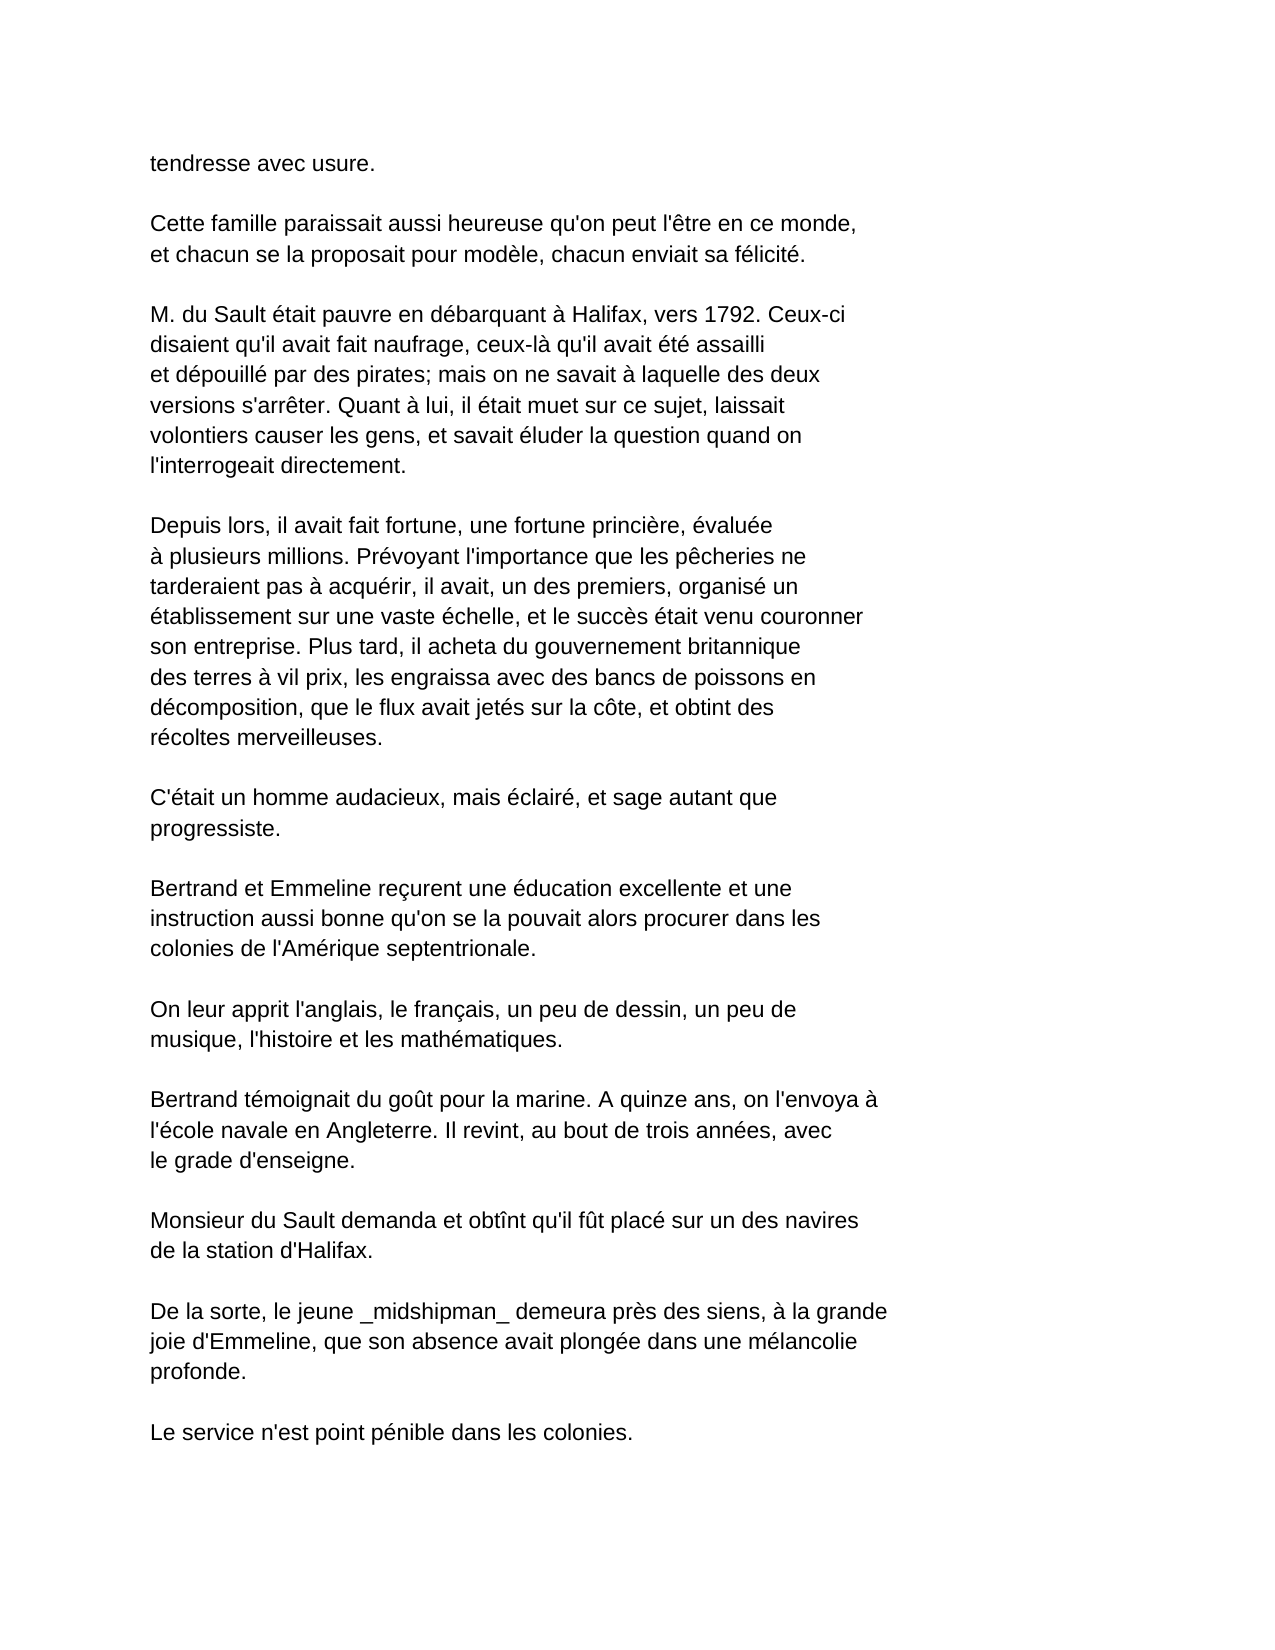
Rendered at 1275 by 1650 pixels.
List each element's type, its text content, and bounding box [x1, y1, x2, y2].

text tarderaient pas à acquérir, il avait, un des premiers, organisé un [150, 573, 1125, 599]
text des terres à vil prix, les engraissa avec des bancs de poissons en [150, 663, 1125, 690]
text Bertrand témoignait du goût pour la marine. A quinze ans, on l'envoya à [150, 1086, 1125, 1113]
text instruction aussi bonne qu'on se la pouvait alors procurer dans les [150, 905, 1125, 932]
text volontiers causer les gens, et savait éluder la question quand on [150, 422, 1125, 448]
text établissement sur une vaste échelle, et le succès était venu couronner [150, 603, 1125, 629]
text Depuis lors, il avait fait fortune, une fortune princière, évaluée [150, 512, 1125, 539]
text On leur apprit l'anglais, le français, un peu de dessin, un peu de [150, 996, 1125, 1022]
text progressiste. [150, 814, 1125, 841]
text à plusieurs millions. Prévoyant l'importance que les pêcheries ne [150, 543, 1125, 569]
text musique, l'histoire et les mathématiques. [150, 1026, 1125, 1052]
text M. du Sault était pauvre en débarquant à Halifax, vers 1792. Ceux-ci [150, 301, 1125, 327]
text son entreprise. Plus tard, il acheta du gouvernement britannique [150, 633, 1125, 660]
text décomposition, que le flux avait jetés sur la côte, et obtint des [150, 694, 1125, 720]
text et chacun se la proposait pour modèle, chacun enviait sa félicité. [150, 241, 1125, 267]
text versions s'arrêter. Quant à lui, il était muet sur ce sujet, laissait [150, 392, 1125, 418]
text tendresse avec usure. [150, 150, 1125, 176]
text l'école navale en Angleterre. Il revint, au bout de trois années, avec [150, 1117, 1125, 1143]
text profonde. [150, 1358, 1125, 1385]
text joie d'Emmeline, que son absence avait plongée dans une mélancolie [150, 1328, 1125, 1354]
text le grade d'enseigne. [150, 1147, 1125, 1173]
text de la station d'Halifax. [150, 1237, 1125, 1264]
text Bertrand et Emmeline reçurent une éducation excellente et une [150, 875, 1125, 901]
text et dépouillé par des pirates; mais on ne savait à laquelle des deux [150, 361, 1125, 388]
text l'interrogeait directement. [150, 452, 1125, 478]
text Cette famille paraissait aussi heureuse qu'on peut l'être en ce monde, [150, 210, 1125, 237]
text Le service n'est point pénible dans les colonies. [150, 1419, 1125, 1445]
text De la sorte, le jeune _midshipman_ demeura près des siens, à la grande [150, 1298, 1125, 1324]
text Monsieur du Sault demanda et obtînt qu'il fût placé sur un des navires [150, 1207, 1125, 1234]
text colonies de l'Amérique septentrionale. [150, 935, 1125, 962]
text disaient qu'il avait fait naufrage, ceux-là qu'il avait été assailli [150, 331, 1125, 358]
text récoltes merveilleuses. [150, 724, 1125, 750]
text C'était un homme audacieux, mais éclairé, et sage autant que [150, 784, 1125, 811]
